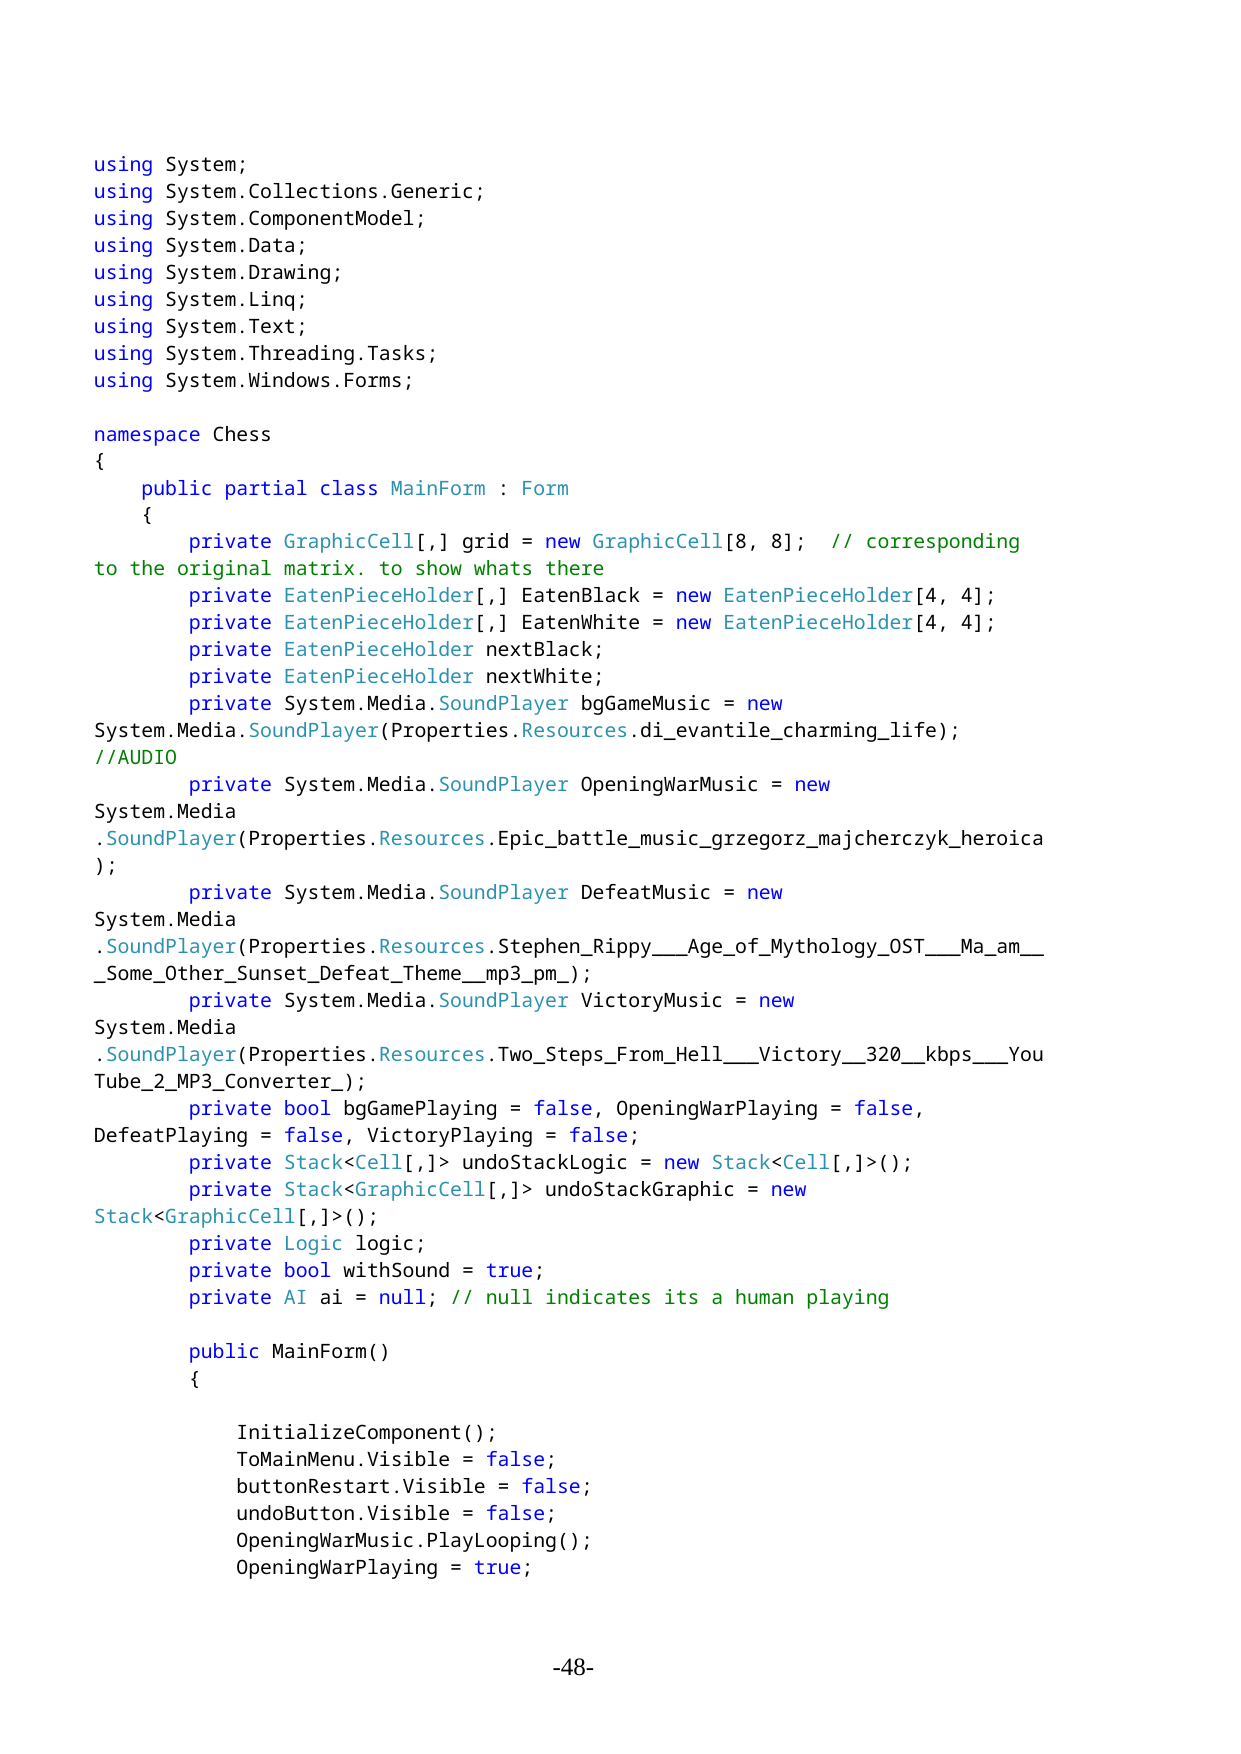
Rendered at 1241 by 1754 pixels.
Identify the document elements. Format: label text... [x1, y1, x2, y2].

text using System.Linq; [94, 285, 1053, 312]
text using System.Windows.Forms; [94, 366, 1053, 393]
text using System.Text; [94, 312, 1053, 339]
text using System.Threading.Tasks; [94, 339, 1053, 366]
text private EatenPieceHolder[,] EatenBlack = new EatenPieceHolder[4, 4]; [94, 582, 1053, 609]
text private System.Media.SoundPlayer bgGameMusic = new System.Media.SoundPlayer(Properties.Resources.di_evantile_charming_life); //AUDIO [94, 689, 1053, 771]
text private System.Media.SoundPlayer DefeatMusic = new System.Media.SoundPlayer(Properties.Resources.Stephen_Rippy___Age_of_Mythology_OST___Ma_am___Some_Other_Sunset_Defeat_Theme__mp3_pm_); [94, 878, 1053, 986]
text { [94, 501, 1053, 528]
text using System.ComponentModel; [94, 204, 1053, 231]
text private GraphicCell[,] grid = new GraphicCell[8, 8]; // corresponding to the original matrix. to show whats there [94, 528, 1053, 582]
text private AI ai = null; // null indicates its a human playing [94, 1283, 1053, 1310]
text private Logic logic; [94, 1229, 1053, 1256]
text OpeningWarPlaying = true; [94, 1553, 1053, 1580]
text using System.Drawing; [94, 258, 1053, 285]
text { [94, 447, 1053, 474]
text buttonRestart.Visible = false; [94, 1472, 1053, 1499]
text public MainForm() [94, 1337, 1053, 1364]
text private Stack<GraphicCell[,]> undoStackGraphic = new Stack<GraphicCell[,]>(); [94, 1175, 1053, 1229]
text private bool bgGamePlaying = false, OpeningWarPlaying = false, DefeatPlaying = false, VictoryPlaying = false; [94, 1094, 1053, 1148]
text using System; [94, 150, 1053, 177]
text namespace Chess [94, 420, 1053, 447]
text private System.Media.SoundPlayer VictoryMusic = new System.Media.SoundPlayer(Properties.Resources.Two_Steps_From_Hell___Victory__320__kbps___YouTube_2_MP3_Converter_); [94, 986, 1053, 1094]
text ToMainMenu.Visible = false; [94, 1445, 1053, 1472]
text private EatenPieceHolder nextBlack; [94, 636, 1053, 663]
text OpeningWarMusic.PlayLooping(); [94, 1526, 1053, 1553]
text private EatenPieceHolder[,] EatenWhite = new EatenPieceHolder[4, 4]; [94, 609, 1053, 636]
text private EatenPieceHolder nextWhite; [94, 663, 1053, 689]
text private bool withSound = true; [94, 1256, 1053, 1283]
text { [94, 1364, 1053, 1391]
text InitializeComponent(); [94, 1418, 1053, 1445]
text using System.Data; [94, 231, 1053, 258]
text using System.Collections.Generic; [94, 177, 1053, 204]
text private System.Media.SoundPlayer OpeningWarMusic = new System.Media.SoundPlayer(Properties.Resources.Epic_battle_music_grzegorz_majcherczyk_heroica); [94, 771, 1053, 878]
text public partial class MainForm : Form [94, 474, 1053, 501]
text private Stack<Cell[,]> undoStackLogic = new Stack<Cell[,]>(); [94, 1148, 1053, 1175]
text undoButton.Visible = false; [94, 1499, 1053, 1526]
